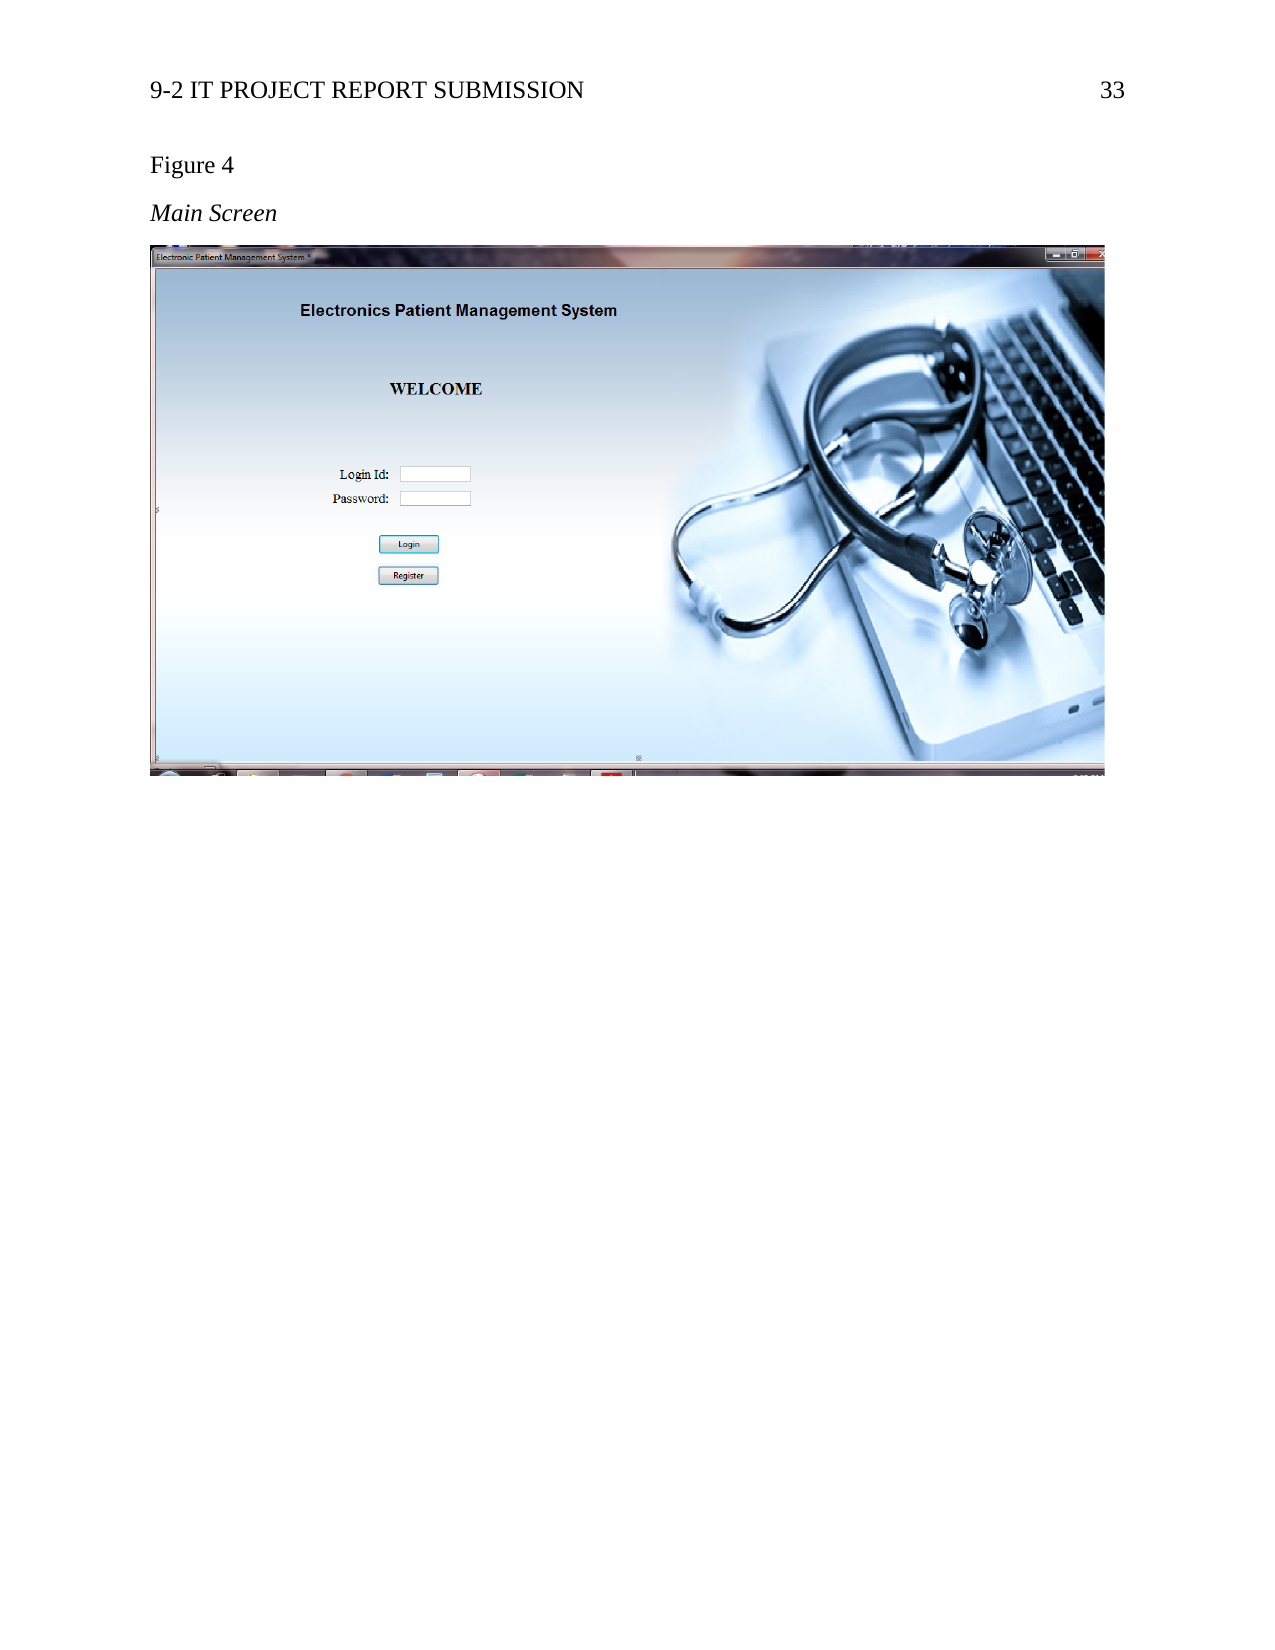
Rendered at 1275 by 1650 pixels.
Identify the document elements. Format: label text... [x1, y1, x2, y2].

picture [150, 245, 1105, 776]
text Figure 4 [150, 150, 1125, 179]
text Main Screen [150, 198, 1125, 226]
